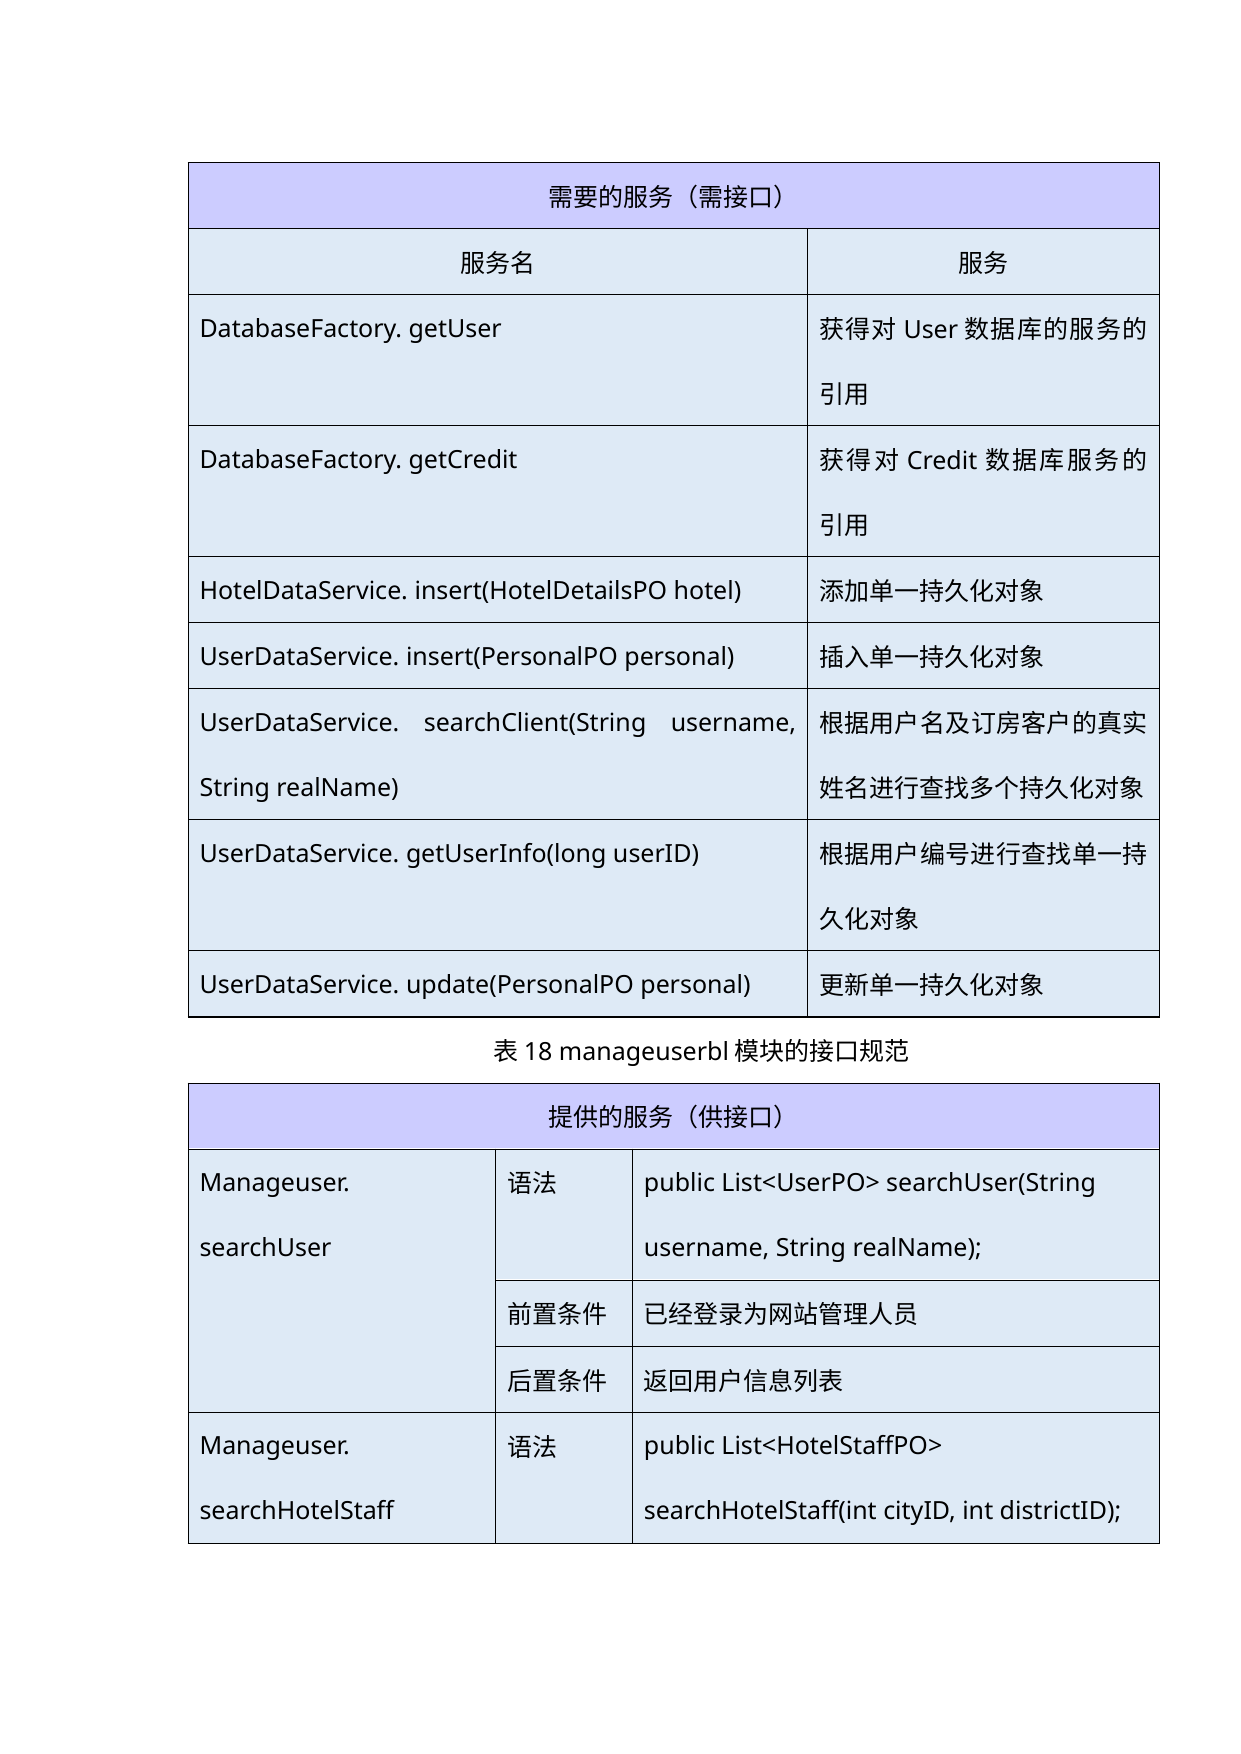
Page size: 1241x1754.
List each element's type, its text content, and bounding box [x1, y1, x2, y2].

table_cell 服务名 [189, 229, 807, 294]
table_cell 语法 [496, 1150, 632, 1279]
table_cell 获得对User数据库的服务的引用 [808, 295, 1159, 425]
table_cell 语法 [496, 1413, 632, 1543]
table_cell 添加单一持久化对象 [808, 557, 1159, 622]
table_cell DatabaseFactory. getCredit [189, 426, 807, 556]
table_cell UserDataService. getUserInfo(long userID) [189, 820, 807, 950]
table_cell public List<UserPO> searchUser(String username, String realName); [633, 1150, 1159, 1279]
table_cell Manageuser. searchUser [189, 1150, 495, 1412]
table_cell 插入单一持久化对象 [808, 623, 1159, 688]
table_cell 服务 [808, 229, 1159, 294]
table_cell 返回用户信息列表 [633, 1347, 1159, 1412]
table_cell UserDataService. update(PersonalPO personal) [189, 951, 807, 1016]
table_cell UserDataService. searchClient(String username, String realName) [189, 689, 807, 819]
table_cell UserDataService. insert(PersonalPO personal) [189, 623, 807, 688]
table_cell 已经登录为网站管理人员 [633, 1281, 1159, 1346]
table_cell HotelDataService. insert(HotelDetailsPO hotel) [189, 557, 807, 622]
table_cell 获得对Credit数据库服务的引用 [808, 426, 1159, 556]
table_cell 后置条件 [496, 1347, 632, 1412]
table_cell Manageuser. searchHotelStaff [189, 1413, 495, 1543]
text 表18 manageuserbl模块的接口规范 [450, 1018, 1053, 1082]
table_cell DatabaseFactory. getUser [189, 295, 807, 425]
table_cell public List<HotelStaffPO> searchHotelStaff(int cityID, int districtID); [633, 1413, 1159, 1543]
table_cell 前置条件 [496, 1281, 632, 1346]
table_cell 根据用户名及订房客户的真实姓名进行查找多个持久化对象 [808, 689, 1159, 819]
table_cell 根据用户编号进行查找单一持久化对象 [808, 820, 1159, 950]
table_header 提供的服务（供接口） [189, 1084, 1159, 1148]
table_cell 更新单一持久化对象 [808, 951, 1159, 1016]
table_cell 需要的服务（需接口） [189, 163, 1159, 228]
